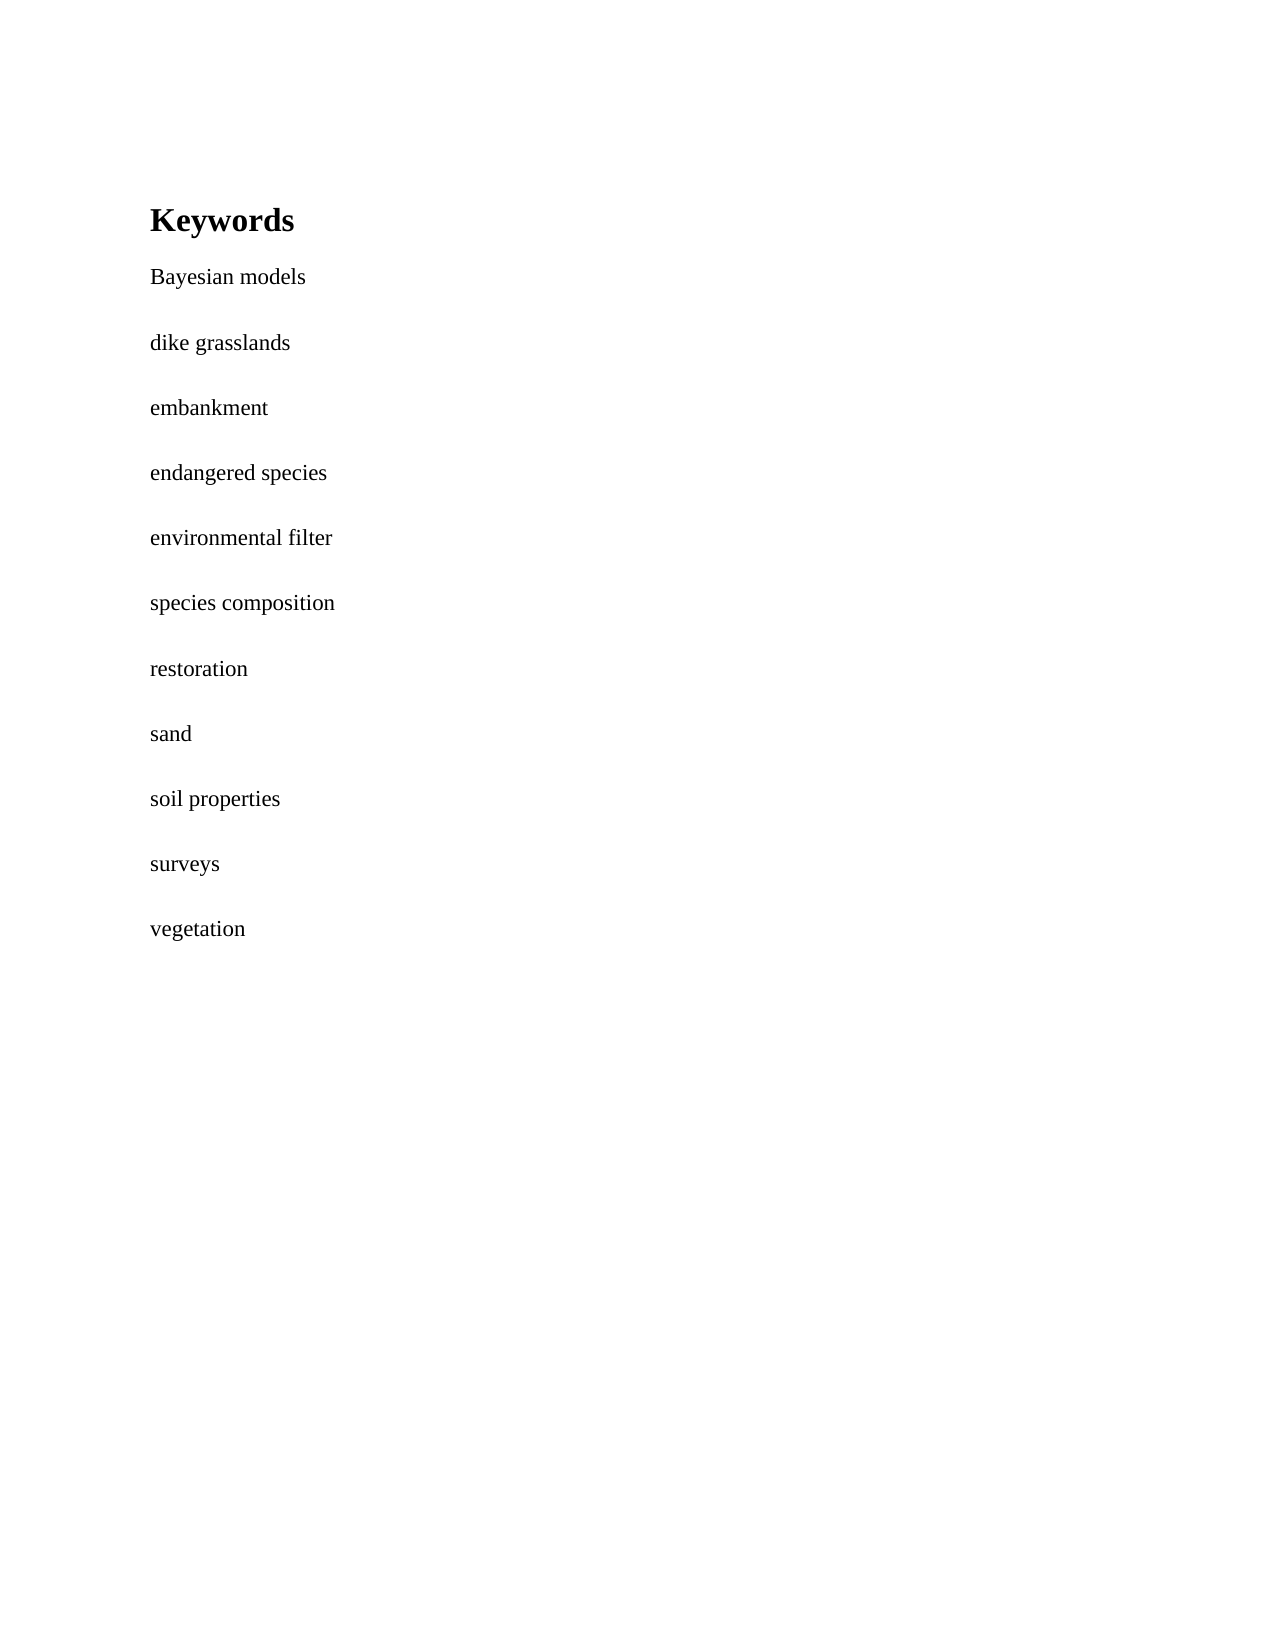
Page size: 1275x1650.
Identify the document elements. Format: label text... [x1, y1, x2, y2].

text Bayesian models [150, 263, 1125, 290]
text embankment [150, 394, 1125, 420]
text dike grasslands [150, 328, 1125, 355]
text environmental filter [150, 524, 1125, 551]
text soil properties [150, 785, 1125, 811]
text restoration [150, 654, 1125, 681]
subtitle Keywords [150, 200, 1125, 238]
text sand [150, 720, 1125, 746]
text surveys [150, 850, 1125, 877]
text species composition [150, 589, 1125, 616]
text endangered species [150, 459, 1125, 485]
text vegetation [150, 915, 1125, 942]
